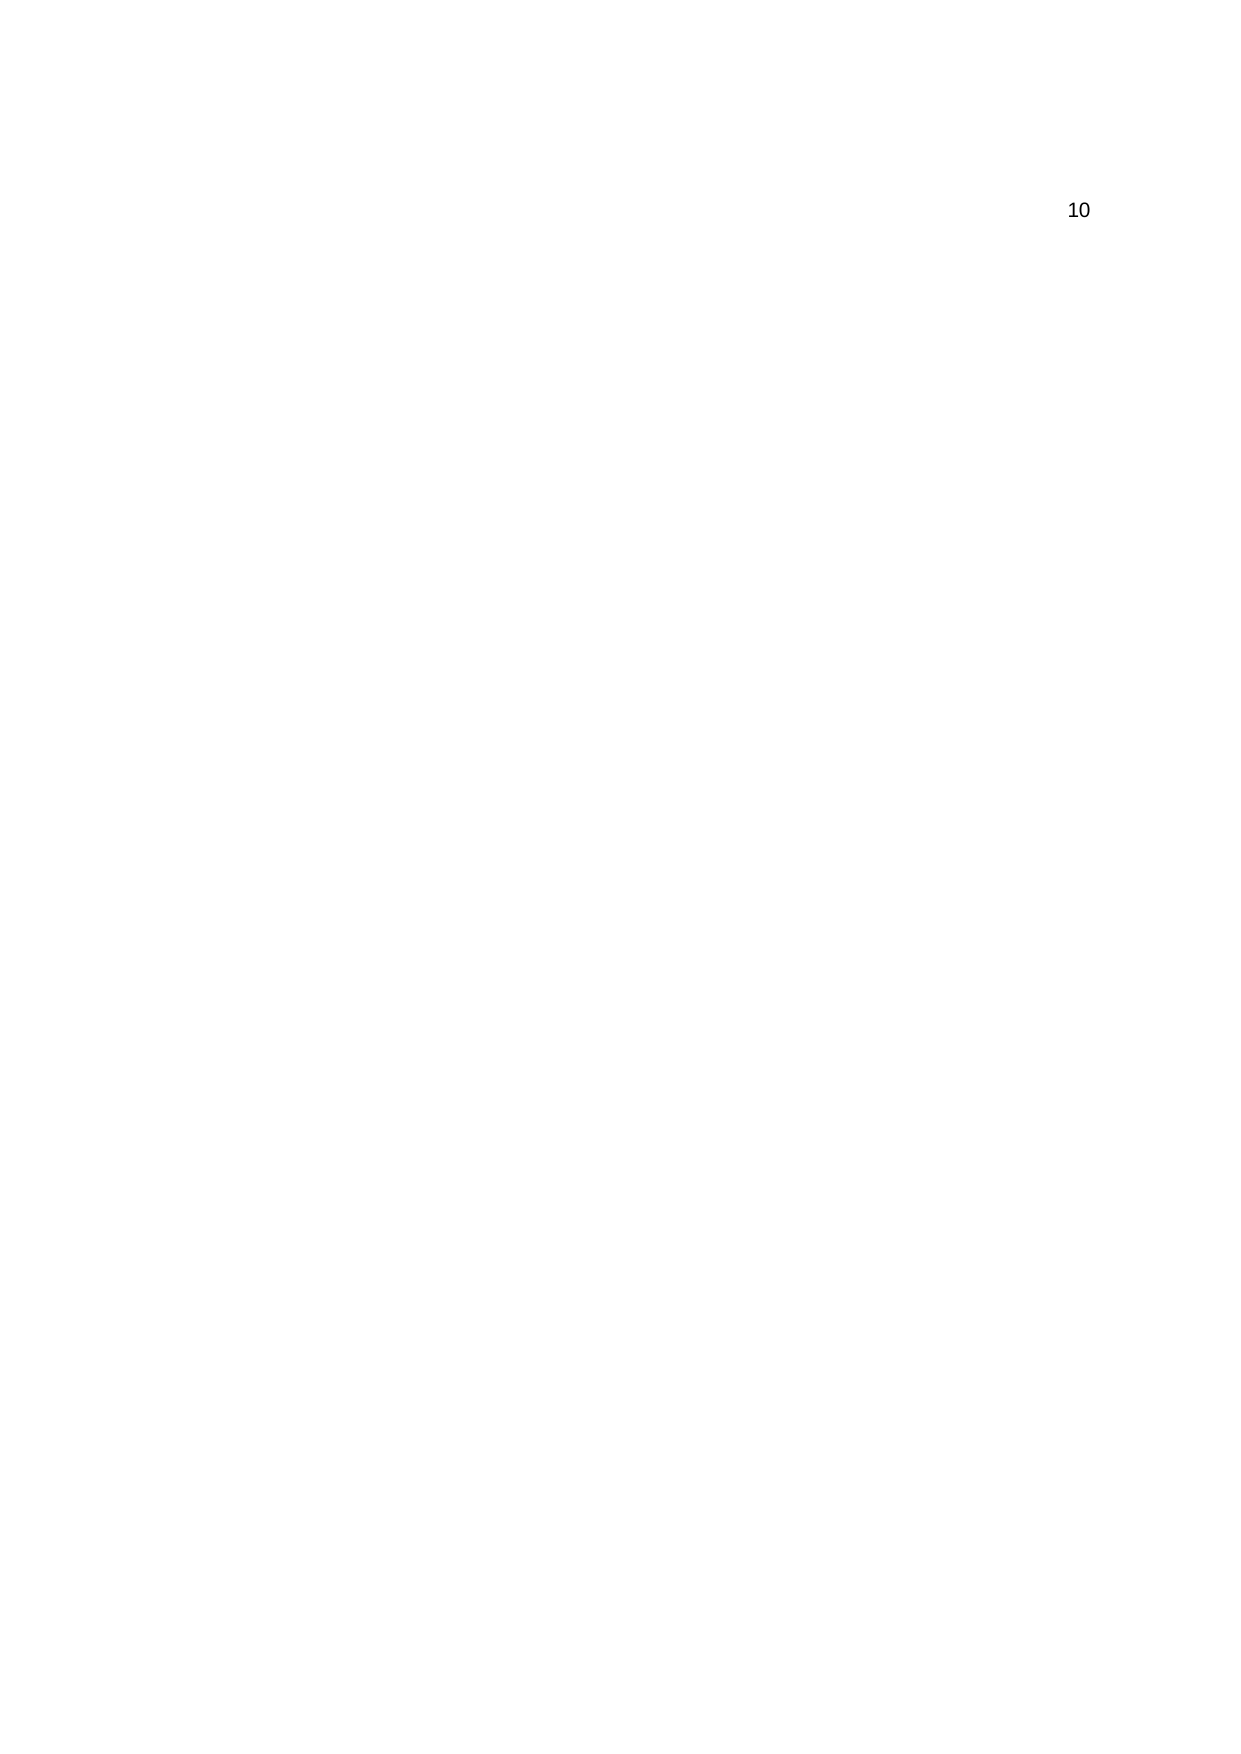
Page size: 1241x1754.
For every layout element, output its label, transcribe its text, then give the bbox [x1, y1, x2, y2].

text 10 [150, 197, 1090, 221]
